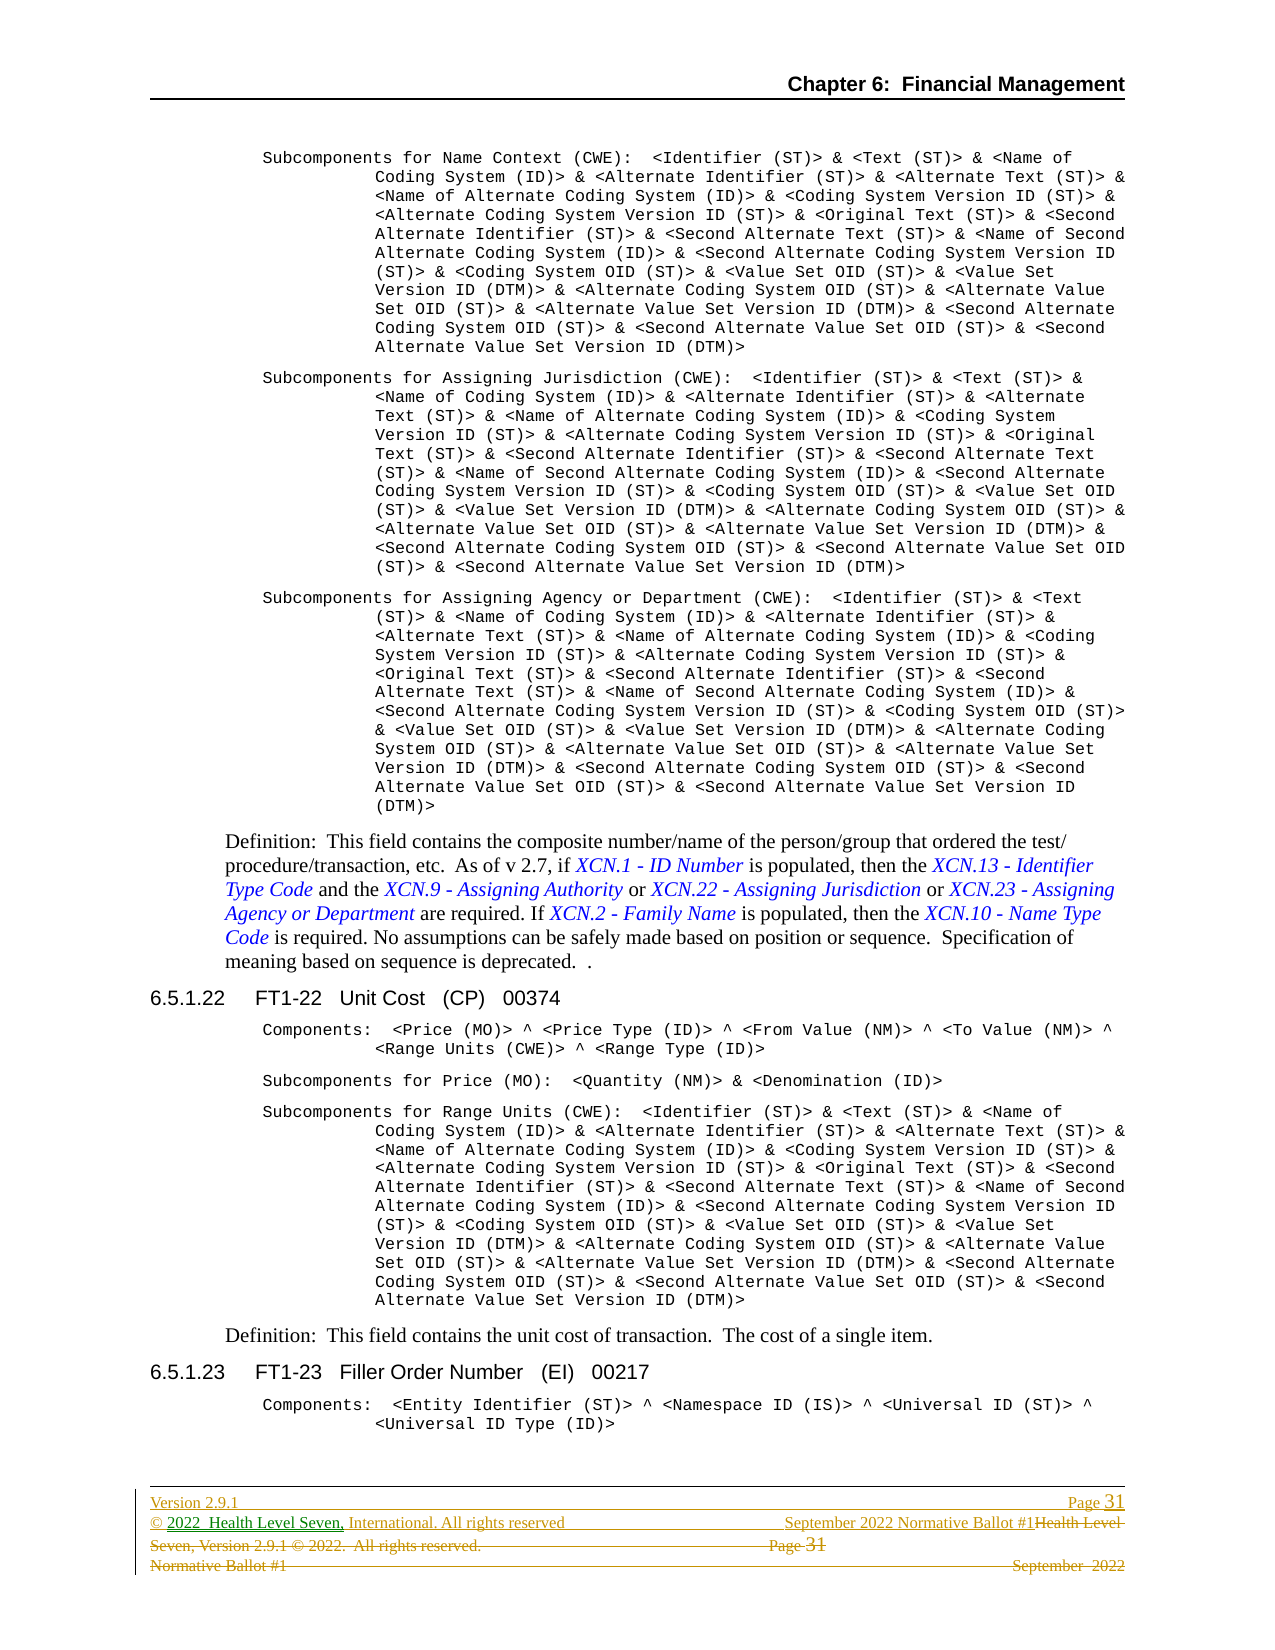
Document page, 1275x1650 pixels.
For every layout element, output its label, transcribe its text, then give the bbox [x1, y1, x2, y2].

text Definition: This field contains the unit cost of transaction. The cost of a single item. [225, 1323, 1125, 1347]
text Subcomponents for Range Units (CWE): <Identifier (ST)> & <Text (ST)> & <Name of Coding System (ID)> & <Alternate Identifier (ST)> & <Alternate Text (ST)> & <Name of Alternate Coding System (ID)> & <Coding System Version ID (ST)> & <Alternate Coding System Version ID (ST)> & <Original Text (ST)> & <Second Alternate Identifier (ST)> & <Second Alternate Text (ST)> & <Name of Second Alternate Coding System (ID)> & <Second Alternate Coding System Version ID (ST)> & <Coding System OID (ST)> & <Value Set OID (ST)> & <Value Set Version ID (DTM)> & <Alternate Coding System OID (ST)> & <Alternate Value Set OID (ST)> & <Alternate Value Set Version ID (DTM)> & <Second Alternate Coding System OID (ST)> & <Second Alternate Value Set OID (ST)> & <Second Alternate Value Set Version ID (DTM)> [262, 1103, 1125, 1311]
text Subcomponents for Assigning Agency or Department (CWE): <Identifier (ST)> & <Text (ST)> & <Name of Coding System (ID)> & <Alternate Identifier (ST)> & <Alternate Text (ST)> & <Name of Alternate Coding System (ID)> & <Coding System Version ID (ST)> & <Alternate Coding System Version ID (ST)> & <Original Text (ST)> & <Second Alternate Identifier (ST)> & <Second Alternate Text (ST)> & <Name of Second Alternate Coding System (ID)> & <Second Alternate Coding System Version ID (ST)> & <Coding System OID (ST)> & <Value Set OID (ST)> & <Value Set Version ID (DTM)> & <Alternate Coding System OID (ST)> & <Alternate Value Set OID (ST)> & <Alternate Value Set Version ID (DTM)> & <Second Alternate Coding System OID (ST)> & <Second Alternate Value Set OID (ST)> & <Second Alternate Value Set Version ID (DTM)> [262, 590, 1125, 816]
text Subcomponents for Price (MO): <Quantity (NM)> & <Denomination (ID)> [262, 1072, 1125, 1091]
text Components: <Price (MO)> ^ <Price Type (ID)> ^ <From Value (NM)> ^ <To Value (NM)> ^ <Range Units (CWE)> ^ <Range Type (ID)> [262, 1022, 1125, 1059]
text Subcomponents for Assigning Jurisdiction (CWE): <Identifier (ST)> & <Text (ST)> & <Name of Coding System (ID)> & <Alternate Identifier (ST)> & <Alternate Text (ST)> & <Name of Alternate Coding System (ID)> & <Coding System Version ID (ST)> & <Alternate Coding System Version ID (ST)> & <Original Text (ST)> & <Second Alternate Identifier (ST)> & <Second Alternate Text (ST)> & <Name of Second Alternate Coding System (ID)> & <Second Alternate Coding System Version ID (ST)> & <Coding System OID (ST)> & <Value Set OID (ST)> & <Value Set Version ID (DTM)> & <Alternate Coding System OID (ST)> & <Alternate Value Set OID (ST)> & <Alternate Value Set Version ID (DTM)> & <Second Alternate Coding System OID (ST)> & <Second Alternate Value Set OID (ST)> & <Second Alternate Value Set Version ID (DTM)> [262, 370, 1125, 577]
text Components: <Entity Identifier (ST)> ^ <Namespace ID (IS)> ^ <Universal ID (ST)> ^ <Universal ID Type (ID)> [262, 1396, 1125, 1434]
subtitle FT1-23 Filler Order Number (EI) 00217 [150, 1360, 1125, 1384]
text Subcomponents for Name Context (CWE): <Identifier (ST)> & <Text (ST)> & <Name of Coding System (ID)> & <Alternate Identifier (ST)> & <Alternate Text (ST)> & <Name of Alternate Coding System (ID)> & <Coding System Version ID (ST)> & <Alternate Coding System Version ID (ST)> & <Original Text (ST)> & <Second Alternate Identifier (ST)> & <Second Alternate Text (ST)> & <Name of Second Alternate Coding System (ID)> & <Second Alternate Coding System Version ID (ST)> & <Coding System OID (ST)> & <Value Set OID (ST)> & <Value Set Version ID (DTM)> & <Alternate Coding System OID (ST)> & <Alternate Value Set OID (ST)> & <Alternate Value Set Version ID (DTM)> & <Second Alternate Coding System OID (ST)> & <Second Alternate Value Set OID (ST)> & <Second Alternate Value Set Version ID (DTM)> [262, 150, 1125, 357]
subtitle FT1-22 Unit Cost (CP) 00374 [150, 985, 1125, 1009]
text Definition: This field contains the composite number/name of the person/group that ordered the test/ procedure/transaction, etc. As of v 2.7, if XCN.1 - ID Number is populated, then the XCN.13 - Identifier Type Code and the XCN.9 - Assigning Authority or XCN.22 - Assigning Jurisdiction or XCN.23 - Assigning Agency or Department are required. If XCN.2 - Family Name is populated, then the XCN.10 - Name Type Code is required. No assumptions can be safely made based on position or sequence. Specification of meaning based on sequence is deprecated. . [225, 828, 1125, 973]
